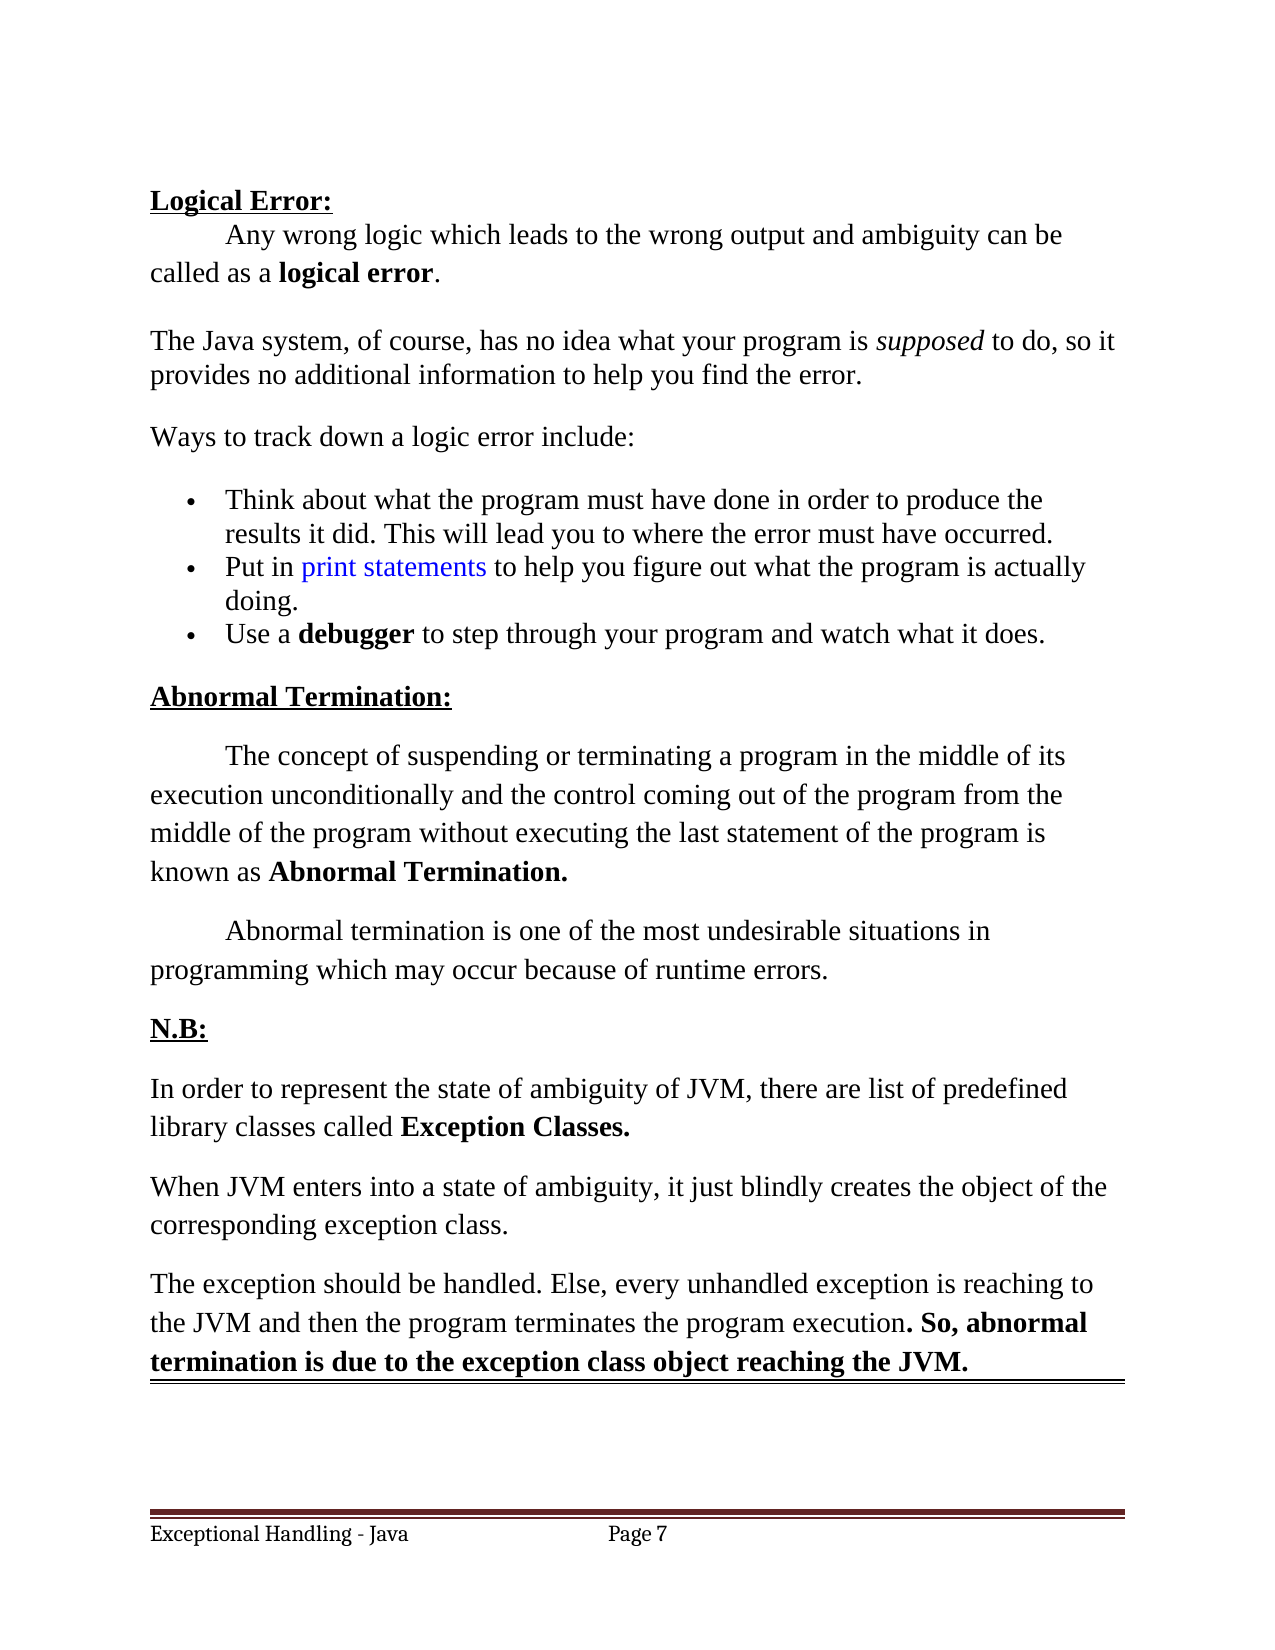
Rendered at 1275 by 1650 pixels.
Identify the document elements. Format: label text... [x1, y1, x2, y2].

text The exception should be handled. Else, every unhandled exception is reaching to the JVM and then the program terminates the program execution. So, abnormal termination is due to the exception class object reaching the JVM. [150, 1267, 1125, 1379]
text The concept of suspending or terminating a program in the middle of its execution unconditionally and the control coming out of the program from the middle of the program without executing the last statement of the program is known as Abnormal Termination. [150, 738, 1125, 888]
text Abnormal termination is one of the most undesirable situations in programming which may occur because of runtime errors. [150, 913, 1125, 986]
text When JVM enters into a state of ambiguity, it just blindly creates the object of the corresponding exception class. [150, 1169, 1125, 1241]
text Logical Error: [150, 183, 1125, 217]
list Use a debugger to step through your program and watch what it does. [187, 616, 1125, 650]
text Any wrong logic which leads to the wrong output and ambiguity can be called as a logical error. [150, 217, 1125, 289]
list Put in print statements to help you figure out what the program is actually doing. [187, 549, 1125, 616]
text Abnormal Termination: [150, 679, 1125, 713]
list Think about what the program must have done in order to produce the results it did. This will lead you to where the error must have occurred. [187, 482, 1125, 549]
text N.B: [150, 1011, 1125, 1045]
text In order to represent the state of ambiguity of JVM, there are list of predefined library classes called Exception Classes. [150, 1071, 1125, 1143]
text The Java system, of course, has no idea what your program is supposed to do, so it provides no additional information to help you find the error. [150, 323, 1125, 390]
text Ways to track down a logic error include: [150, 419, 1125, 453]
